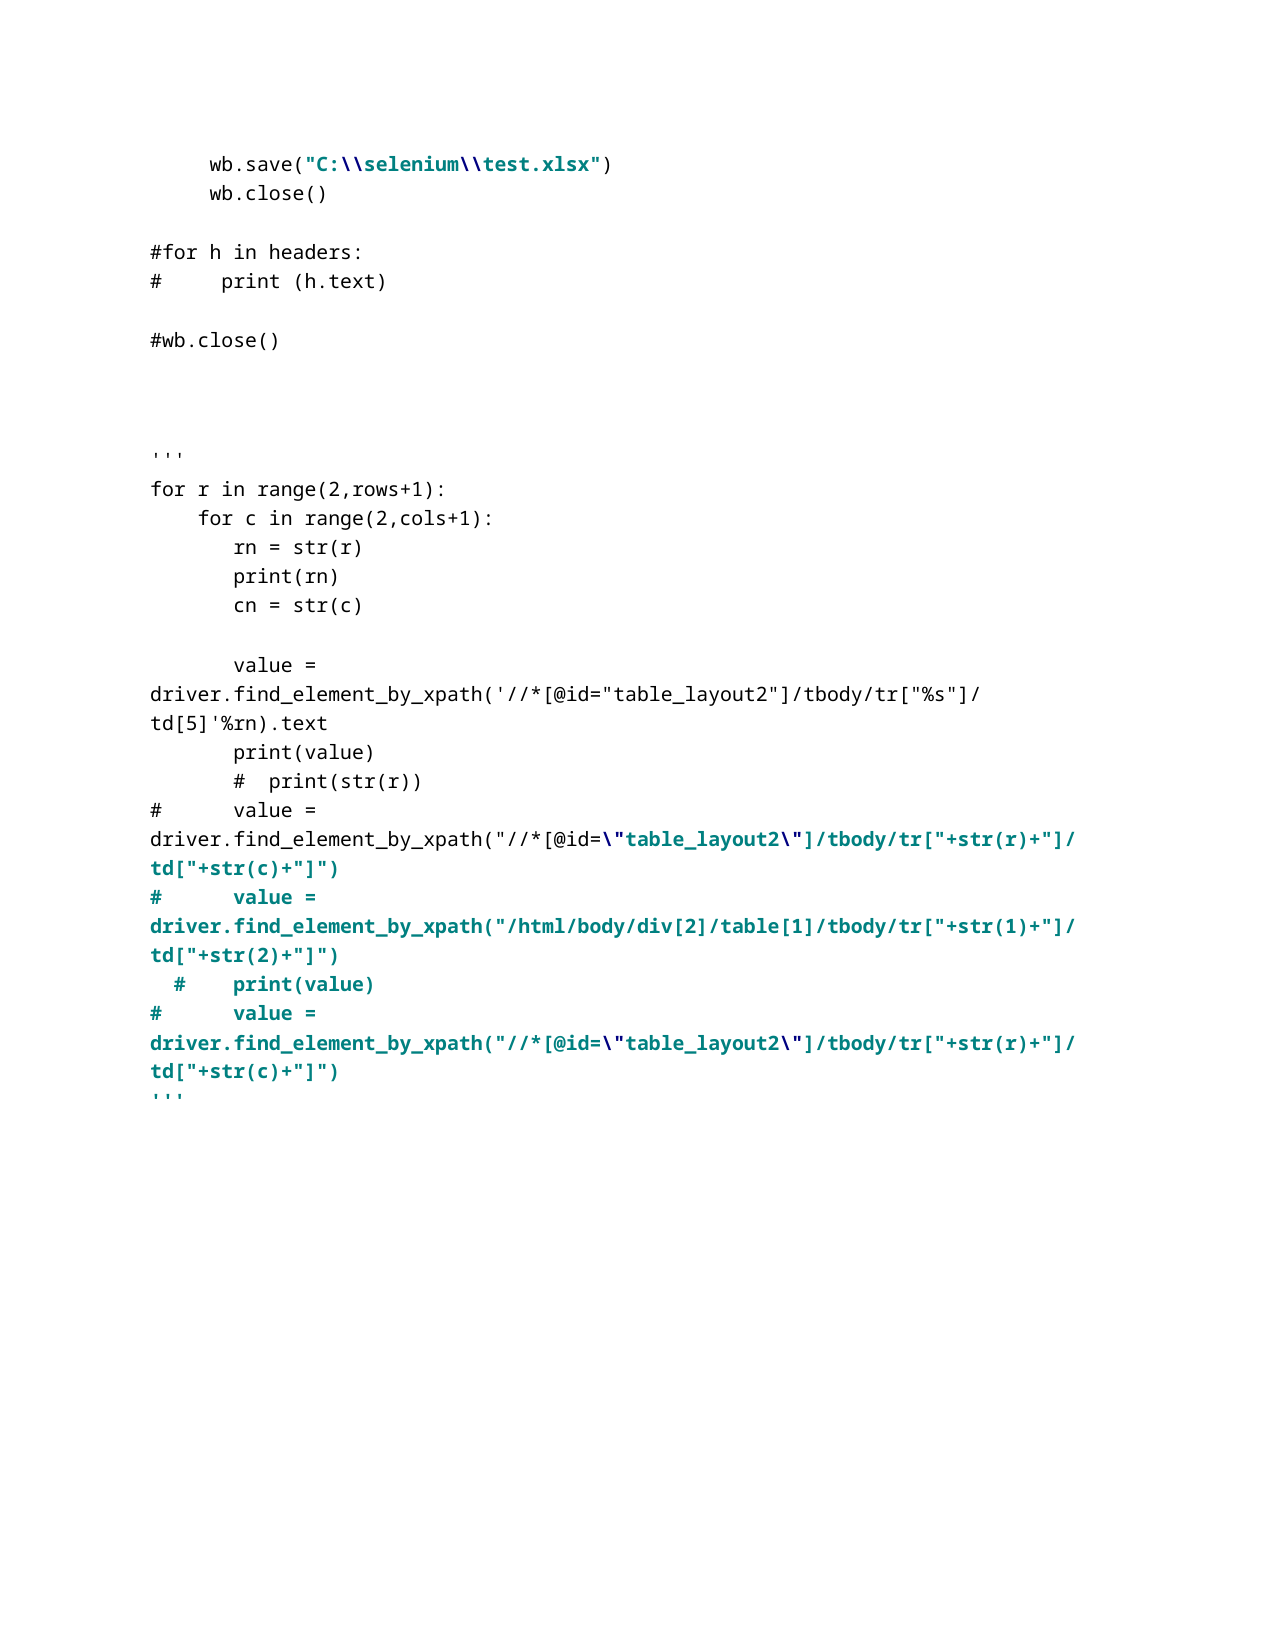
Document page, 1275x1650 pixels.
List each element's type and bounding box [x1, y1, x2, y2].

text [150, 150, 1125, 1174]
